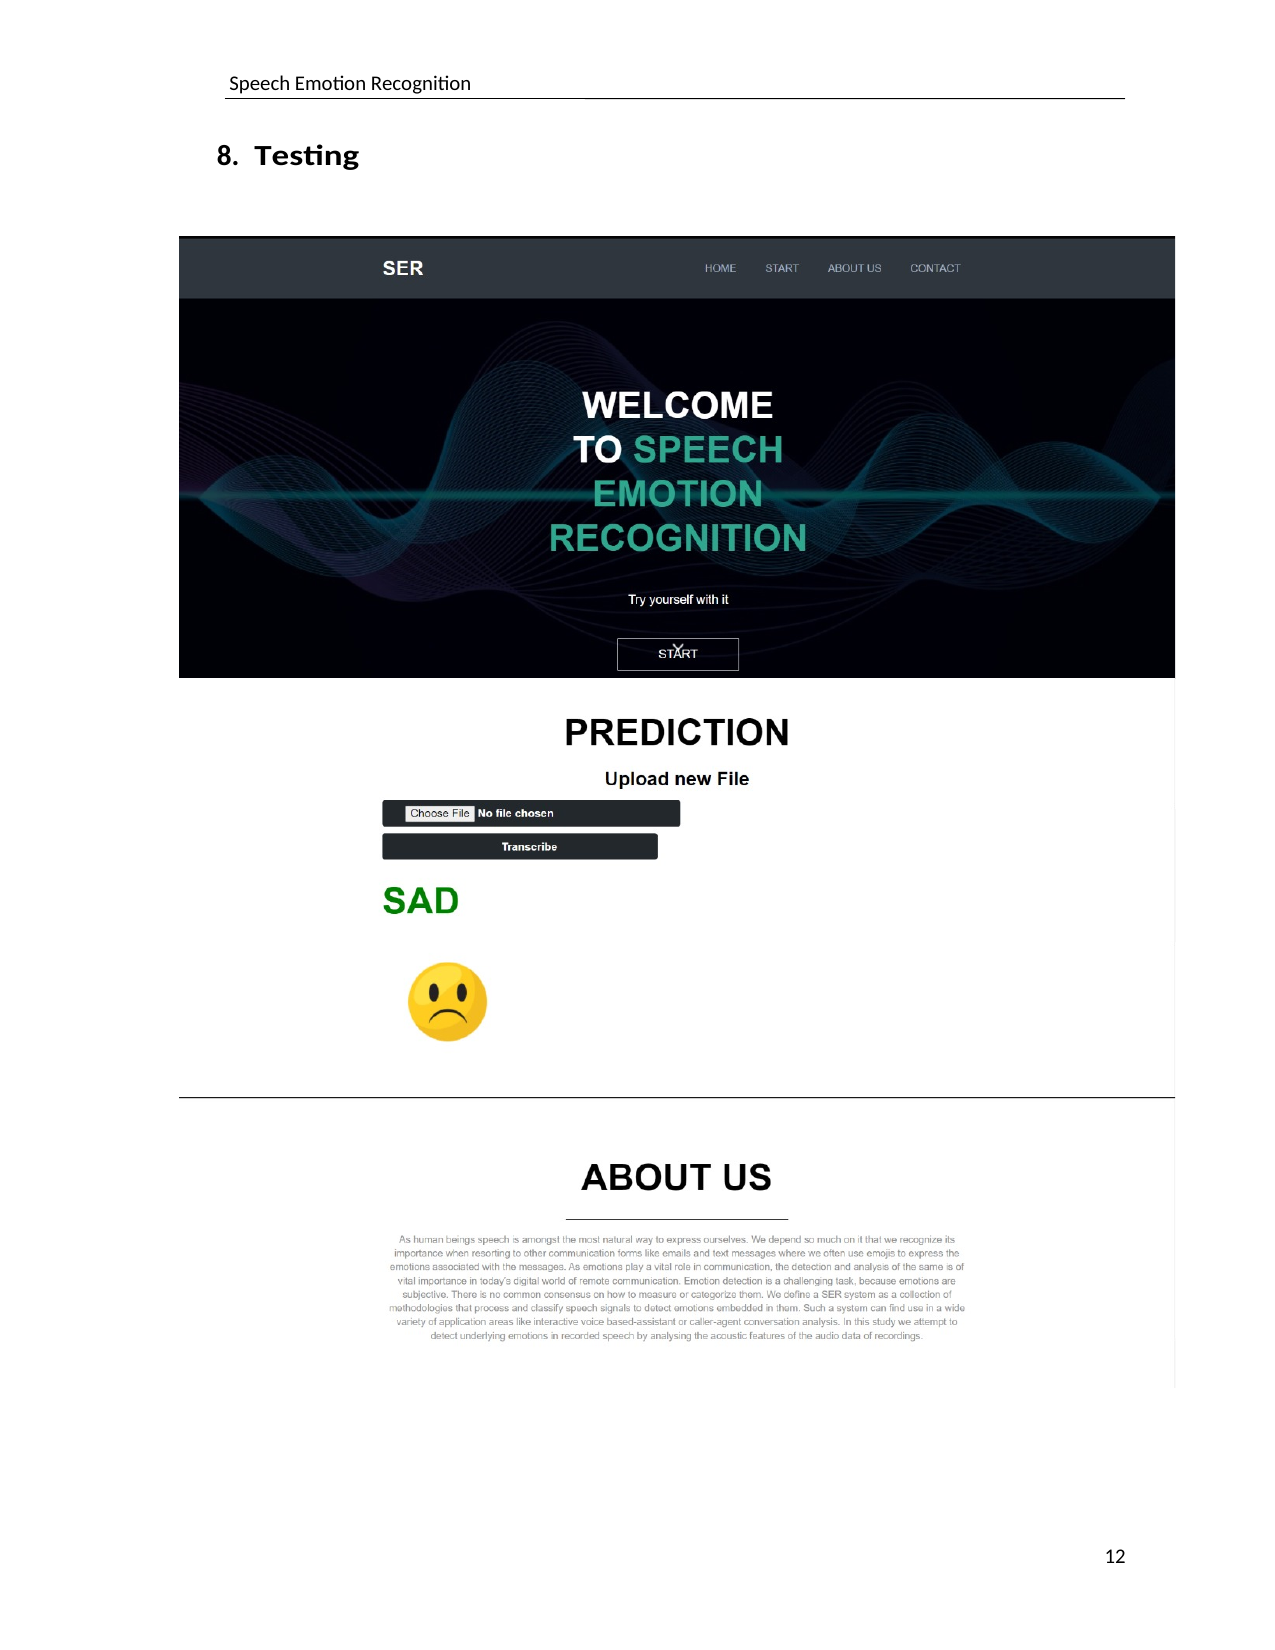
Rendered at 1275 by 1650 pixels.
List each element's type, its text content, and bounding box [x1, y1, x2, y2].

subtitle Testing [217, 137, 1175, 173]
picture [179, 236, 1175, 1388]
